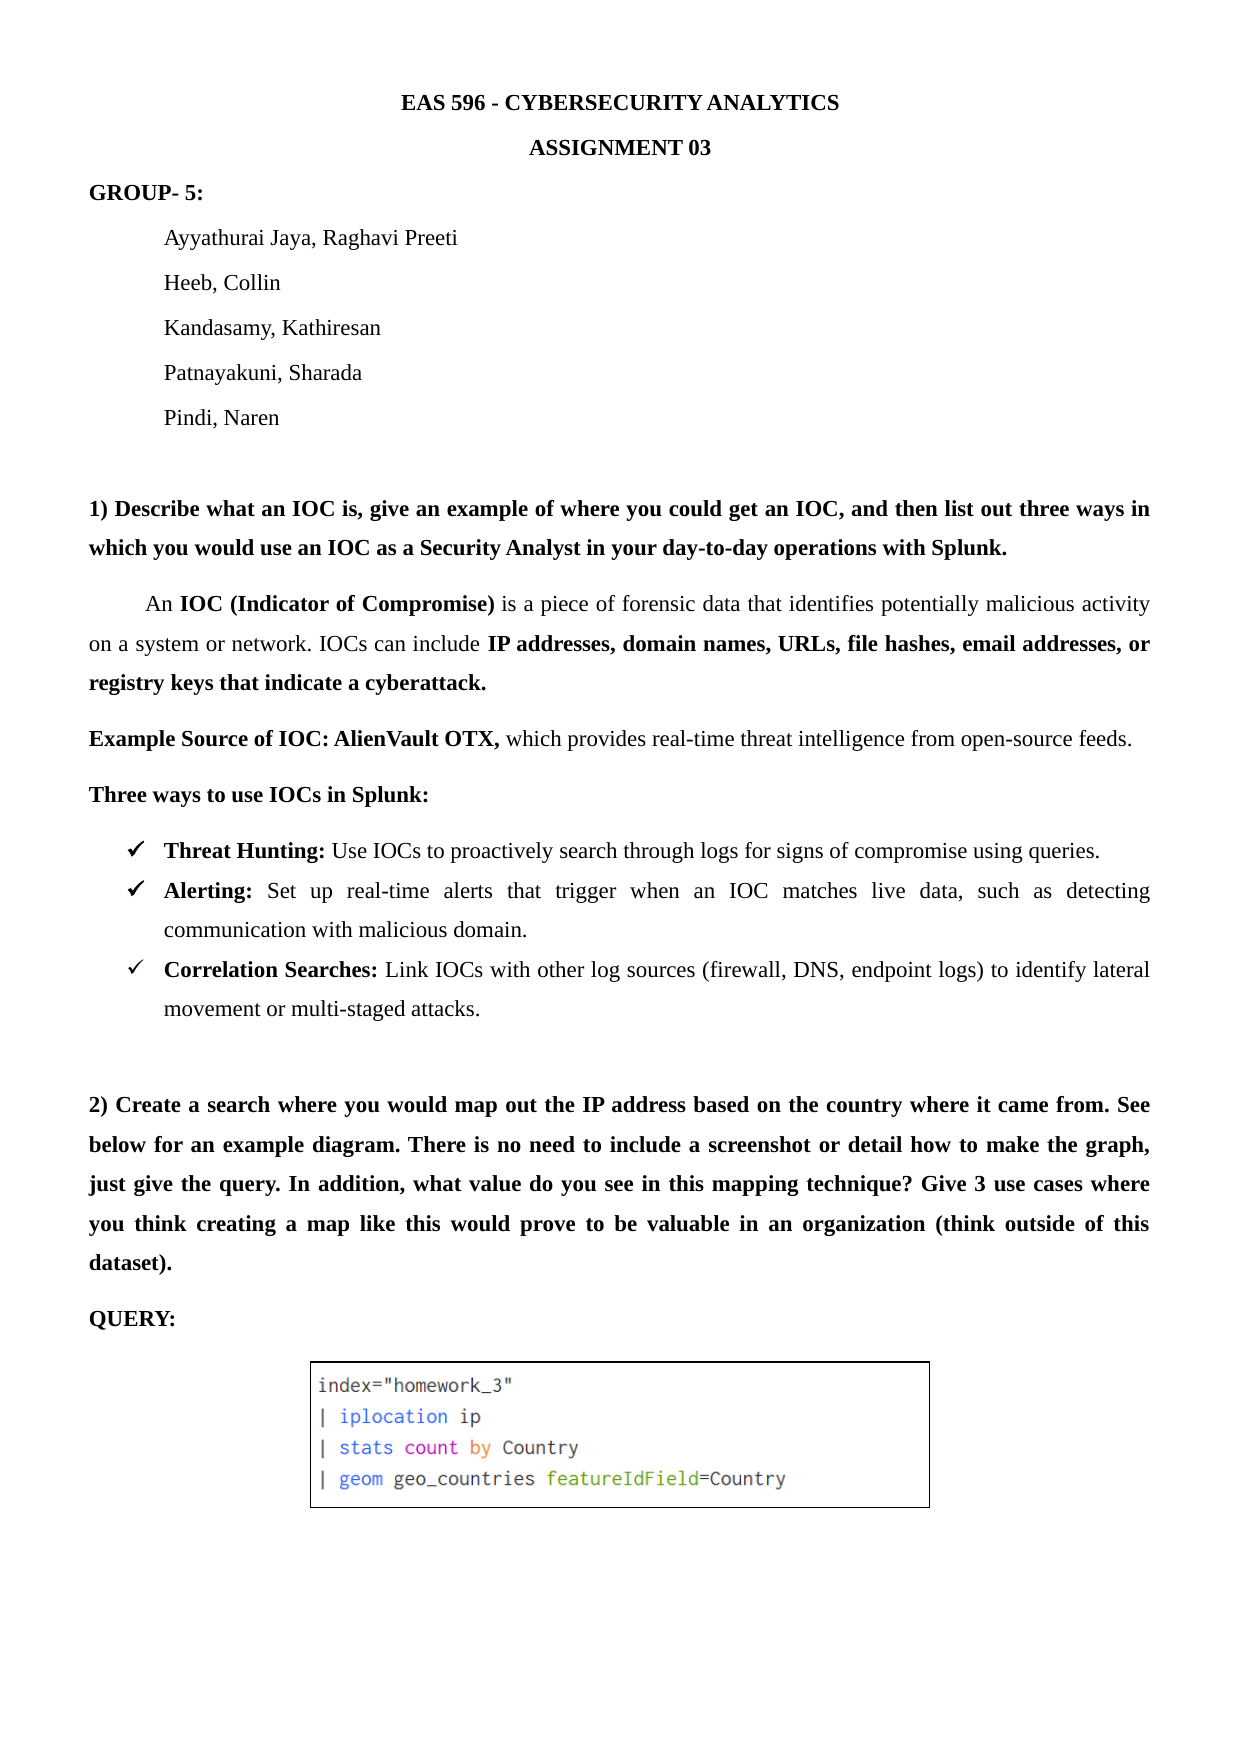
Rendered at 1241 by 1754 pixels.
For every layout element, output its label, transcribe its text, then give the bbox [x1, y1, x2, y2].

text Heeb, Collin [164, 269, 1152, 295]
text Ayyathurai Jaya, Raghavi Preeti [89, 224, 1152, 250]
list Alerting: Set up real-time alerts that trigger when an IOC matches live data, such as detecting communication with malicious domain. [126, 877, 1152, 943]
picture [311, 1363, 929, 1507]
text GROUP- 5: [89, 179, 1152, 205]
text Patnayakuni, Sharada [164, 359, 1152, 386]
text Example Source of IOC: AlienVault OTX, which provides real-time threat intelligence from open-source feeds. [89, 725, 1152, 752]
text EAS 596 - CYBERSECURITY ANALYTICS [89, 89, 1152, 115]
text An IOC (Indicator of Compromise) is a piece of forensic data that identifies potentially malicious activity on a system or network. IOCs can include IP addresses, domain names, URLs, file hashes, email addresses, or registry keys that indicate a cyberattack. [89, 590, 1152, 696]
text Three ways to use IOCs in Splunk: [89, 781, 1152, 808]
text 1) Describe what an IOC is, give an example of where you could get an IOC, and then list out three ways in which you would use an IOC as a Security Analyst in your day-to-day operations with Splunk. [89, 494, 1152, 560]
list Threat Hunting: Use IOCs to proactively search through logs for signs of compromise using queries. [126, 838, 1152, 864]
list Correlation Searches: Link IOCs with other log sources (firewall, DNS, endpoint logs) to identify lateral movement or multi-staged attacks. [126, 956, 1152, 1022]
text Pindi, Naren [164, 404, 1152, 431]
text QUERY: [89, 1305, 1152, 1332]
text Kandasamy, Kathiresan [164, 314, 1152, 341]
text ASSIGNMENT 03 [89, 134, 1152, 160]
text 2) Create a search where you would map out the IP address based on the country where it came from. See below for an example diagram. There is no need to include a screenshot or detail how to make the graph, just give the query. In addition, what value do you see in this mapping technique? Give 3 use cases where you think creating a map like this would prove to be valuable in an organization (think outside of this dataset). [89, 1091, 1152, 1275]
